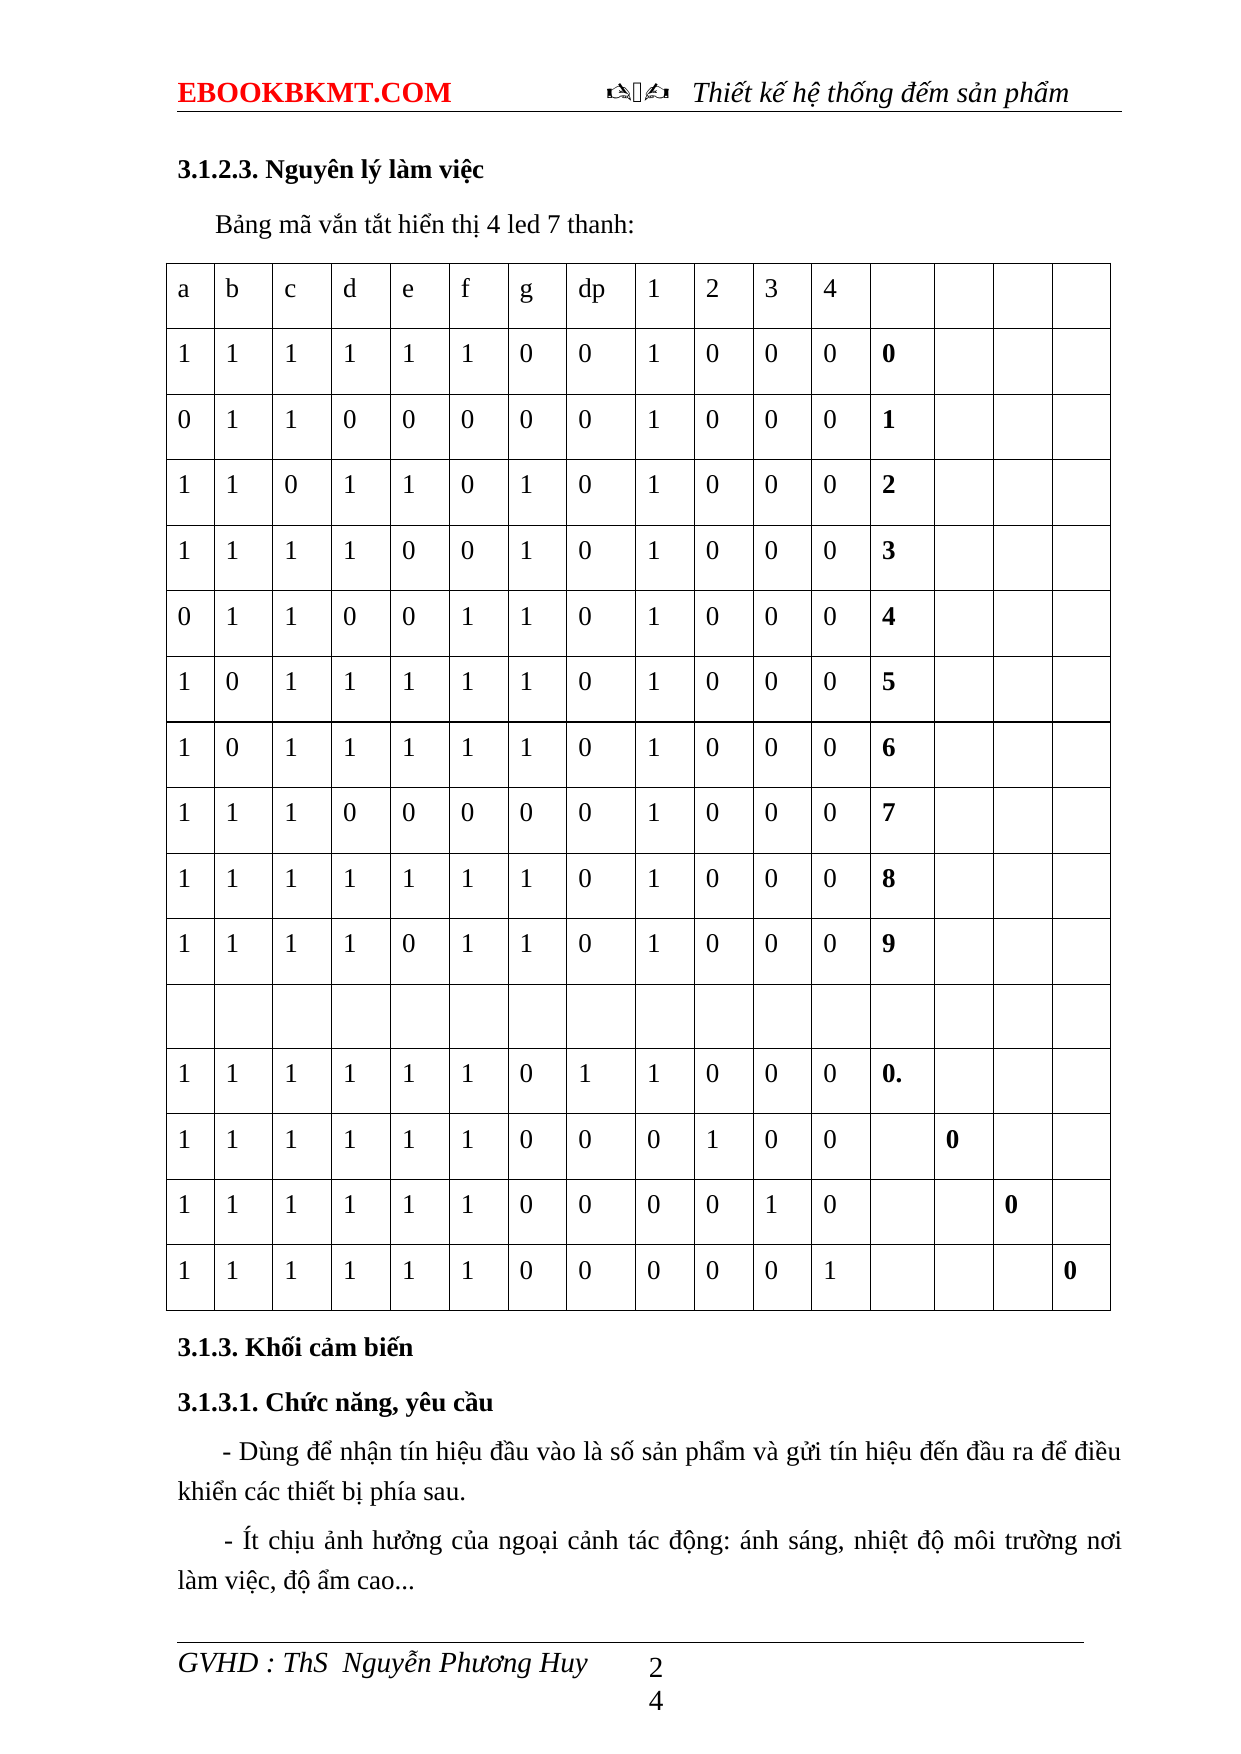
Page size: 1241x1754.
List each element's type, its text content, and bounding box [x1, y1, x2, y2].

table_cell 1 [450, 723, 508, 787]
table_cell 1 [332, 526, 390, 590]
table_cell [871, 1180, 934, 1244]
table_cell 8 [871, 854, 934, 918]
table_cell [994, 1114, 1052, 1179]
table_cell 1 [273, 526, 331, 590]
table_cell [935, 1245, 993, 1310]
table_cell 0 [391, 395, 449, 459]
table_cell [391, 985, 449, 1048]
table_cell 1 [754, 1180, 811, 1244]
table_cell 1 [273, 1114, 331, 1179]
table_cell 1 [167, 854, 214, 918]
table_cell 1 [636, 919, 694, 983]
table_cell 0 [391, 591, 449, 656]
table_cell [1053, 591, 1110, 656]
table_cell 5 [871, 657, 934, 721]
table_cell 1 [391, 1114, 449, 1179]
table_cell 4 [871, 591, 934, 656]
table_header [1053, 264, 1110, 328]
table_cell 1 [332, 329, 390, 394]
table_cell [871, 1245, 934, 1310]
table_cell 1 [636, 854, 694, 918]
table_cell 0 [332, 395, 390, 459]
table_cell 0 [754, 854, 811, 918]
table_cell 2 [871, 460, 934, 525]
table_cell 0 [567, 526, 635, 590]
table_cell 1 [450, 854, 508, 918]
table_cell 0 [695, 919, 753, 983]
table_cell 0 [391, 919, 449, 983]
table_cell 1 [636, 723, 694, 787]
table_cell 0 [636, 1114, 694, 1179]
table_cell [935, 1180, 993, 1244]
table_cell [935, 723, 993, 787]
table_cell 1 [332, 1049, 390, 1113]
table_cell 1 [450, 657, 508, 721]
table_cell 0 [754, 591, 811, 656]
text - Ít chịu ảnh hưởng của ngoại cảnh tác động: ánh sáng, nhiệt độ môi trường nơi làm việc, độ ẩm cao... [177, 1524, 1122, 1596]
table_cell [1053, 395, 1110, 459]
table_cell 0 [695, 591, 753, 656]
table_header b [215, 264, 272, 328]
table_cell 1 [215, 788, 272, 852]
table_header g [509, 264, 566, 328]
table_cell 0 [567, 723, 635, 787]
table_cell 1 [391, 1049, 449, 1113]
table_cell 1 [215, 526, 272, 590]
table_cell 1 [332, 1245, 390, 1310]
table_cell 1 [509, 854, 566, 918]
table_cell 1 [450, 919, 508, 983]
table_cell 0 [754, 1245, 811, 1310]
table_cell 1 [567, 1049, 635, 1113]
table_cell [1053, 854, 1110, 918]
table_cell 0 [754, 1049, 811, 1113]
table_cell 1 [509, 591, 566, 656]
table_cell 1 [273, 919, 331, 983]
table_cell [935, 657, 993, 721]
table_header [935, 264, 993, 328]
table_header [994, 264, 1052, 328]
table_cell 0 [812, 329, 870, 394]
table_cell 1 [215, 395, 272, 459]
table_cell 0 [695, 788, 753, 852]
table_cell 0 [754, 329, 811, 394]
table_cell 0 [567, 788, 635, 852]
table_cell 1 [636, 460, 694, 525]
table_cell [994, 985, 1052, 1048]
table_cell 1 [391, 723, 449, 787]
text 3.1.3.1. Chức năng, yêu cầu [177, 1386, 1122, 1417]
table_cell 0 [167, 395, 214, 459]
table_cell 0 [450, 395, 508, 459]
table_cell [636, 985, 694, 1048]
table_cell 1 [509, 919, 566, 983]
table_cell 0 [509, 1245, 566, 1310]
table_cell 1 [167, 723, 214, 787]
table_cell [273, 985, 331, 1048]
table_cell 1 [215, 591, 272, 656]
table_cell 1 [167, 788, 214, 852]
table_cell 1 [273, 657, 331, 721]
table_cell 0 [695, 1180, 753, 1244]
table_cell [935, 329, 993, 394]
table_cell 1 [636, 657, 694, 721]
table_cell 1 [215, 919, 272, 983]
table_cell 0 [567, 854, 635, 918]
table_cell 1 [450, 1180, 508, 1244]
table_cell [994, 591, 1052, 656]
table_cell [935, 919, 993, 983]
table_cell 1 [636, 526, 694, 590]
table_header 4 [812, 264, 870, 328]
table_cell 0 [754, 1114, 811, 1179]
table_cell 0 [812, 460, 870, 525]
table_cell 1 [215, 460, 272, 525]
table_cell 1 [215, 1180, 272, 1244]
table_cell 1 [332, 919, 390, 983]
table_cell 0 [567, 395, 635, 459]
table_cell 1 [450, 591, 508, 656]
table_header d [332, 264, 390, 328]
table_header dp [567, 264, 635, 328]
table_cell 1 [273, 723, 331, 787]
table_cell 1 [695, 1114, 753, 1179]
table_cell 0 [450, 526, 508, 590]
table_cell [935, 395, 993, 459]
table_cell 1 [167, 1049, 214, 1113]
table_cell 1 [332, 723, 390, 787]
table_cell 1 [215, 1049, 272, 1113]
table_cell 0 [754, 460, 811, 525]
table_cell 0 [754, 395, 811, 459]
table_cell 1 [450, 1049, 508, 1113]
table_cell 0 [567, 919, 635, 983]
table_cell 0 [636, 1180, 694, 1244]
table_cell 1 [167, 460, 214, 525]
table_header [871, 264, 934, 328]
text Bảng mã vắn tắt hiển thị 4 led 7 thanh: [177, 208, 1122, 239]
table_cell 0 [695, 526, 753, 590]
table_cell 0 [754, 788, 811, 852]
table_cell 1 [332, 657, 390, 721]
text - Dùng để nhận tín hiệu đầu vào là số sản phẩm và gửi tín hiệu đến đầu ra để điều khiển các thiết bị phía sau. [177, 1435, 1122, 1506]
table_cell 1 [450, 1245, 508, 1310]
table_cell 1 [273, 395, 331, 459]
table_cell 0 [567, 657, 635, 721]
table_cell 1 [509, 723, 566, 787]
table_cell 1 [332, 854, 390, 918]
table_cell [1053, 460, 1110, 525]
subtitle 3.1.3. Khối cảm biến [177, 1331, 1122, 1362]
table_cell [994, 788, 1052, 852]
table_cell [871, 1114, 934, 1179]
table_cell 1 [509, 526, 566, 590]
table_cell 0 [567, 460, 635, 525]
table_cell 1 [273, 788, 331, 852]
table_cell 1 [391, 1180, 449, 1244]
table_cell [332, 985, 390, 1048]
table_cell 0 [754, 657, 811, 721]
table_cell [509, 985, 566, 1048]
table_cell 1 [167, 526, 214, 590]
table_cell 1 [871, 395, 934, 459]
table_cell [1053, 985, 1110, 1048]
table_cell 0 [567, 1180, 635, 1244]
table_cell 7 [871, 788, 934, 852]
table_header f [450, 264, 508, 328]
table_cell [1053, 788, 1110, 852]
table_cell [994, 526, 1052, 590]
table_cell 1 [509, 657, 566, 721]
table_cell 0 [812, 1180, 870, 1244]
table_cell 0 [332, 788, 390, 852]
table_cell 0 [812, 854, 870, 918]
table_cell 0 [567, 329, 635, 394]
table_cell 0 [167, 591, 214, 656]
table_cell [994, 1245, 1052, 1310]
table_cell [1053, 919, 1110, 983]
table_cell 1 [167, 1114, 214, 1179]
table_cell [994, 329, 1052, 394]
table_cell 1 [273, 1180, 331, 1244]
table_cell 0 [754, 723, 811, 787]
table_cell 0 [812, 1049, 870, 1113]
table_cell 1 [636, 329, 694, 394]
table_cell 0 [695, 854, 753, 918]
table_cell 0 [812, 723, 870, 787]
table_cell 0 [812, 788, 870, 852]
table_cell [1053, 1180, 1110, 1244]
table_cell 1 [273, 854, 331, 918]
table_cell 0 [935, 1114, 993, 1179]
table_cell 1 [167, 657, 214, 721]
table_cell 1 [391, 460, 449, 525]
table_cell 6 [871, 723, 934, 787]
table_cell 1 [167, 919, 214, 983]
table_header 2 [695, 264, 753, 328]
table_cell 1 [167, 1180, 214, 1244]
table_cell 0 [509, 788, 566, 852]
table_cell 0 [812, 919, 870, 983]
table_cell 0 [754, 919, 811, 983]
table_cell 1 [167, 329, 214, 394]
table_cell [994, 723, 1052, 787]
table_cell 1 [391, 329, 449, 394]
table_cell 0 [695, 1245, 753, 1310]
table_cell 0 [509, 1049, 566, 1113]
table_cell 0 [273, 460, 331, 525]
table_cell [935, 1049, 993, 1113]
table_cell [1053, 657, 1110, 721]
table_cell 1 [215, 854, 272, 918]
table_cell [935, 985, 993, 1048]
table_cell 0 [391, 788, 449, 852]
table_cell [1053, 723, 1110, 787]
table_cell [935, 788, 993, 852]
table_cell 0 [567, 591, 635, 656]
table_cell 0 [695, 657, 753, 721]
table_cell 1 [450, 1114, 508, 1179]
table_cell [450, 985, 508, 1048]
table_cell [935, 591, 993, 656]
table_cell [994, 919, 1052, 983]
table_cell 1 [812, 1245, 870, 1310]
table_cell 0 [812, 526, 870, 590]
table_header e [391, 264, 449, 328]
table_cell [754, 985, 811, 1048]
table_cell 0 [695, 723, 753, 787]
table_cell 0. [871, 1049, 934, 1113]
table_cell 1 [391, 854, 449, 918]
table_cell [994, 395, 1052, 459]
table_cell 0 [332, 591, 390, 656]
table_cell 1 [273, 1049, 331, 1113]
table_cell [1053, 329, 1110, 394]
table_cell 0 [567, 1245, 635, 1310]
table_cell [812, 985, 870, 1048]
table_cell [994, 854, 1052, 918]
table_cell 0 [812, 1114, 870, 1179]
table_cell 0 [215, 723, 272, 787]
table_cell 0 [812, 591, 870, 656]
table_cell 1 [273, 329, 331, 394]
table_cell 0 [391, 526, 449, 590]
table_cell [1053, 1114, 1110, 1179]
table_cell [935, 460, 993, 525]
table_cell 1 [215, 329, 272, 394]
table_cell 1 [391, 657, 449, 721]
table_cell 0 [567, 1114, 635, 1179]
table_cell 1 [636, 788, 694, 852]
table_cell 1 [273, 1245, 331, 1310]
table_cell 0 [215, 657, 272, 721]
table_cell [994, 460, 1052, 525]
table_header c [273, 264, 331, 328]
table_cell 0 [871, 329, 934, 394]
table_cell 0 [450, 788, 508, 852]
table_cell 1 [450, 329, 508, 394]
table_cell [994, 1049, 1052, 1113]
table_cell 0 [994, 1180, 1052, 1244]
table_cell 3 [871, 526, 934, 590]
table_cell 0 [695, 1049, 753, 1113]
table_header 1 [636, 264, 694, 328]
table_cell 1 [636, 1049, 694, 1113]
table_cell [167, 985, 214, 1048]
table_cell [935, 854, 993, 918]
table_cell 0 [812, 395, 870, 459]
table_cell 0 [695, 395, 753, 459]
table_cell 0 [695, 460, 753, 525]
table_cell 1 [215, 1245, 272, 1310]
table_cell 9 [871, 919, 934, 983]
table_cell 0 [636, 1245, 694, 1310]
table_cell 1 [636, 395, 694, 459]
table_cell 1 [215, 1114, 272, 1179]
table_cell 1 [332, 1114, 390, 1179]
table_cell [1053, 1049, 1110, 1113]
table_cell 0 [695, 329, 753, 394]
table_cell [994, 657, 1052, 721]
table_cell 0 [1053, 1245, 1110, 1310]
table_cell 1 [509, 460, 566, 525]
table_cell [215, 985, 272, 1048]
table_cell 1 [167, 1245, 214, 1310]
table_cell 0 [509, 1114, 566, 1179]
table_cell 0 [509, 395, 566, 459]
table_header a [167, 264, 214, 328]
table_cell 1 [332, 1180, 390, 1244]
table_cell 1 [391, 1245, 449, 1310]
table_cell 0 [812, 657, 870, 721]
table_cell [871, 985, 934, 1048]
table_cell 1 [332, 460, 390, 525]
table_header 3 [754, 264, 811, 328]
table_cell 0 [450, 460, 508, 525]
table_cell 0 [509, 1180, 566, 1244]
table_cell 1 [636, 591, 694, 656]
table_cell 0 [509, 329, 566, 394]
text 3.1.2.3. Nguyên lý làm việc [177, 153, 1122, 184]
table_cell 1 [273, 591, 331, 656]
table_cell [567, 985, 635, 1048]
table_cell 0 [754, 526, 811, 590]
table_cell [935, 526, 993, 590]
table_cell [695, 985, 753, 1048]
table_cell [1053, 526, 1110, 590]
